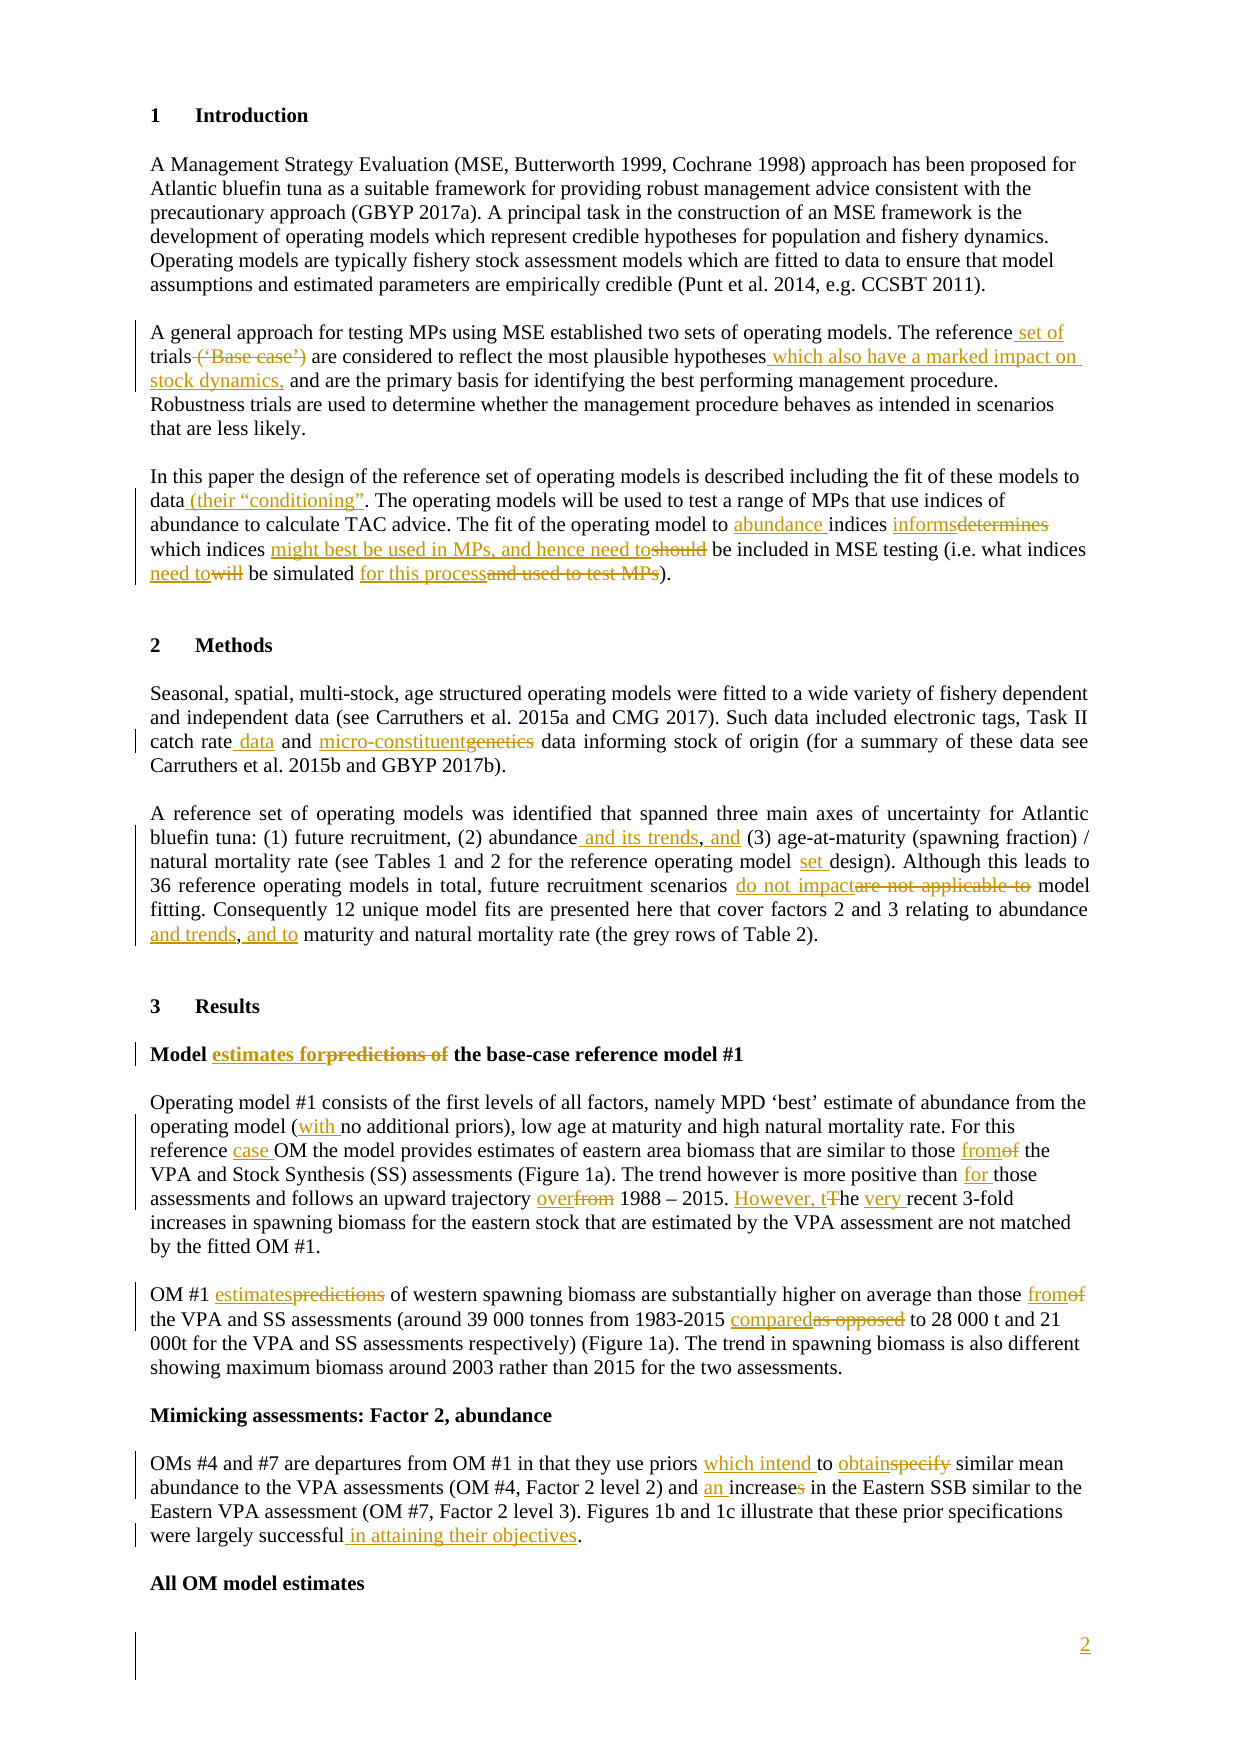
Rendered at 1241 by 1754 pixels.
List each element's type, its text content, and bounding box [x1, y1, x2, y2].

text Model the base-case reference model #1 [150, 1042, 1090, 1066]
text OMs #4 and #7 are departures from OM #1 in that they use priors to similar mean abundance to the VPA assessments (OM #4, Factor 2 level 2) and increase in the Eastern SSB similar to the Eastern VPA assessment (OM #7, Factor 2 level 3). Figures 1b and 1c illustrate that these prior specifications were largely successful. [150, 1451, 1090, 1547]
text In this paper the design of the reference set of operating models is described including the fit of these models to data. The operating models will be used to test a range of MPs that use indices of abundance to calculate TAC advice. The fit of the operating model to indices which indices be included in MSE testing (i.e. what indices be simulated ). [150, 464, 1090, 584]
text Seasonal, spatial, multi-stock, age structured operating models were fitted to a wide variety of fishery dependent and independent data (see Carruthers et al. 2015a and CMG 2017). Such data included electronic tags, Task II catch rate and data informing stock of origin (for a summary of these data see Carruthers et al. 2015b and GBYP 2017b). [150, 681, 1090, 777]
text A general approach for testing MPs using MSE established two sets of operating models. The reference trials are considered to reflect the most plausible hypotheses and are the primary basis for identifying the best performing management procedure. Robustness trials are used to determine whether the management procedure behaves as intended in scenarios that are less likely. [150, 320, 1090, 440]
subtitle Methods [150, 633, 1090, 657]
text A reference set of operating models was identified that spanned three main axes of uncertainty for Atlantic bluefin tuna: (1) future recruitment, (2) abundance, (3) age-at-maturity (spawning fraction) / natural mortality rate (see Tables 1 and 2 for the reference operating model design). Although this leads to 36 reference operating models in total, future recruitment scenarios model fitting. Consequently 12 unique model fits are presented here that cover factors 2 and 3 relating to abundance, maturity and natural mortality rate (the grey rows of Table 2). [150, 801, 1090, 946]
text Mimicking assessments: Factor 2, abundance [150, 1403, 1090, 1427]
text A Management Strategy Evaluation (MSE, Butterworth 1999, Cochrane 1998) approach has been proposed for Atlantic bluefin tuna as a suitable framework for providing robust management advice consistent with the precautionary approach (GBYP 2017a). A principal task in the construction of an MSE framework is the development of operating models which represent credible hypotheses for population and fishery dynamics. Operating models are typically fishery stock assessment models which are fitted to data to ensure that model assumptions and estimated parameters are empirically credible (Punt et al. 2014, e.g. CCSBT 2011). [150, 151, 1090, 296]
text OM #1 of western spawning biomass are substantially higher on average than those the VPA and SS assessments (around 39 000 tonnes from 1983-2015 to 28 000 t and 21 000t for the VPA and SS assessments respectively) (Figure 1a). The trend in spawning biomass is also different showing maximum biomass around 2003 rather than 2015 for the two assessments. [150, 1282, 1090, 1379]
subtitle Results [150, 994, 1090, 1018]
subtitle Introduction [150, 103, 1090, 127]
text Operating model #1 consists of the first levels of all factors, namely MPD ‘best’ estimate of abundance from the operating model (no additional priors), low age at maturity and high natural mortality rate. For this reference OM the model provides estimates of eastern area biomass that are similar to those the VPA and Stock Synthesis (SS) assessments (Figure 1a). The trend however is more positive than those assessments and follows an upward trajectory 1988 – 2015. he recent 3-fold increases in spawning biomass for the eastern stock that are estimated by the VPA assessment are not matched by the fitted OM #1. [150, 1090, 1090, 1258]
text All OM model estimates [150, 1571, 1090, 1595]
